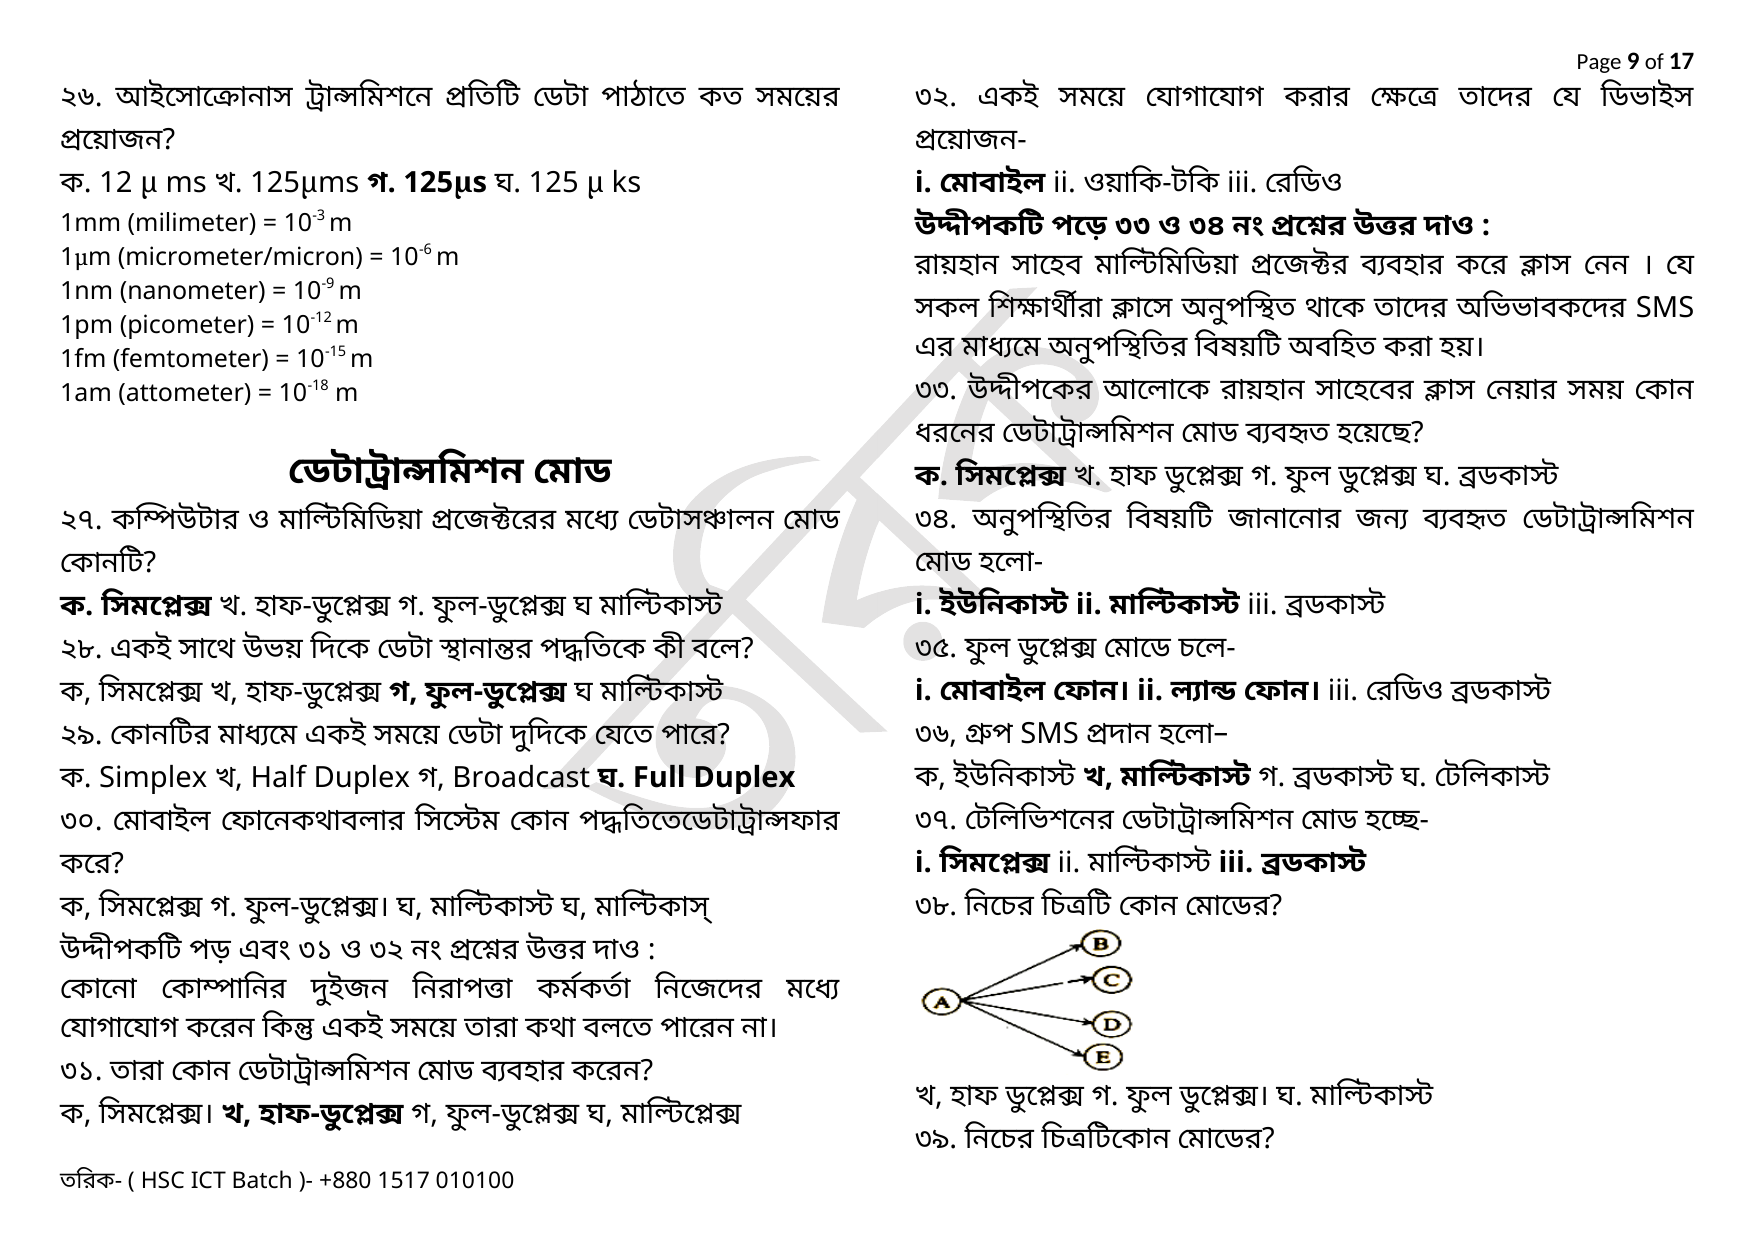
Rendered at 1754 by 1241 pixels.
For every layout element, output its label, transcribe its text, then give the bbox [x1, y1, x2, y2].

text ৩৯. নিচের চিত্রটিকোন মোডের? [914, 1117, 1694, 1160]
text 1pm (picometer) = 10-12 m [60, 307, 839, 341]
text 1µm (micrometer/micron) = 10-6 m [60, 239, 839, 273]
text ক, সিমপ্লেক্স খ, হাফ-ডুপ্লেক্স গ, ফুল-ডুপ্লেক্স ঘ মাল্টিকাস্ট [60, 670, 839, 713]
text রায়হান সাহেব মাল্টিমিডিয়া প্রজেক্টর ব্যবহার করে ক্লাস নেন । যে সকল শিক্ষার্থীরা ক্লাসে অনুপস্থিত থাকে তাদের অভিভাবকদের SMS এর মাধ্যমে অনুপস্থিতির বিষয়টি অবহিত করা হয়। [914, 248, 1694, 368]
text 1nm (nanometer) = 10-9 m [60, 273, 839, 307]
text ২৭. কম্পিউটার ও মাল্টিমিডিয়া প্রজেক্টরের মধ্যে ডেটাসঞ্চালন মোড কোনটি? [60, 498, 839, 584]
text i. মোবাইল ii. ওয়াকি-টকি iii. রেডিও [914, 162, 1694, 204]
text ৩৩. উদ্দীপকের আলোকে রায়হান সাহেবের ক্লাস নেয়ার সময় কোন ধরনের ডেটাট্রান্সমিশন মোড ব্যবহৃত হয়েছে? [914, 368, 1694, 454]
text i. ইউনিকাস্ট ii. মাল্টিকাস্ট iii. ব্রডকাস্ট [914, 583, 1694, 626]
text ২৬. আইসোক্রোনাস ট্রান্সমিশনে প্রতিটি ডেটা পাঠাতে কত সময়ের প্রয়োজন? [60, 76, 839, 162]
text ৩১. তারা কোন ডেটাট্রান্সমিশন মোড ব্যবহার করেন? [60, 1049, 839, 1092]
text ৩৭. টেলিভিশনের ডেটাট্রান্সমিশন মোড হচ্ছে- [914, 798, 1694, 841]
text 1am (attometer) = 10-18 m [60, 375, 839, 409]
text ৩০. মোবাইল ফোনেকথাবলার সিস্টেম কোন পদ্ধতিতেডেটাট্রান্সফার করে? [60, 799, 839, 886]
text ক. 12 μ ms খ. 125μms গ. 125μs ঘ. 125 μ ks [60, 162, 839, 204]
text ৩২. একই সময়ে যোগাযোগ করার ক্ষেত্রে তাদের যে ডিভাইস প্রয়োজন- [914, 76, 1694, 162]
text ক. Simplex খ, Half Duplex গ, Broadcast ঘ. Full Duplex [60, 756, 839, 799]
text ২৮. একই সাথে উভয় দিকে ডেটা স্থানান্তর পদ্ধতিকে কী বলে? [60, 627, 839, 670]
text খ, হাফ ডুপ্লেক্স গ. ফুল ডুপ্লেক্স। ঘ. মাল্টিকাস্ট [914, 1074, 1694, 1117]
text 1mm (milimeter) = 10-3 m [60, 204, 839, 239]
text ক. সিমপ্লেক্স খ. হাফ ডুপ্লেক্স গ. ফুল ডুপ্লেক্স ঘ. ব্রডকাস্ট [914, 454, 1694, 497]
text ক, সিমপ্লেক্স গ. ফুল-ডুপ্লেক্স। ঘ, মাল্টিকাস্ট ঘ, মাল্টিকাস্ [60, 886, 839, 928]
text 1fm (femtometer) = 10-15 m [60, 341, 839, 375]
picture [914, 927, 1164, 1075]
text কোনো কোম্পানির দুইজন নিরাপত্তা কর্মকর্তা নিজেদের মধ্যে যোগাযোগ করেন কিন্তু একই সময়ে তারা কথা বলতে পারেন না। [60, 972, 839, 1049]
text ক. সিমপ্লেক্স খ. হাফ-ডুপ্লেক্স গ. ফুল-ডুপ্লেক্স ঘ মাল্টিকাস্ট [60, 584, 839, 627]
text উদ্দীপকটি পড় এবং ৩১ ও ৩২ নং প্রশ্নের উত্তর দাও : [60, 928, 839, 972]
text উদ্দীপকটি পড়ে ৩৩ ও ৩৪ নং প্রশ্নের উত্তর দাও : [914, 204, 1694, 248]
text ডেটাট্রান্সমিশন মোড [60, 449, 839, 498]
text ৩৪. অনুপস্থিতির বিষয়টি জানানোর জন্য ব্যবহৃত ডেটাট্রান্সমিশন মোড হলো- [914, 497, 1694, 583]
text i. মোবাইল ফোন। ii. ল্যান্ড ফোন। iii. রেডিও ব্রডকাস্ট [914, 669, 1694, 712]
text ২৯. কোনটির মাধ্যমে একই সময়ে ডেটা দুদিকে যেতে পারে? [60, 713, 839, 756]
text i. সিমপ্লেক্স ii. মাল্টিকাস্ট iii. ব্রডকাস্ট [914, 841, 1694, 884]
text ক, ইউনিকাস্ট খ, মাল্টিকাস্ট গ. ব্রডকাস্ট ঘ. টেলিকাস্ট [914, 755, 1694, 798]
text ৩৫. ফুল ডুপ্লেক্স মোডে চলে- [914, 626, 1694, 669]
text ক, সিমপ্লেক্স। খ, হাফ-ডুপ্লেক্স গ, ফুল-ডুপ্লেক্স ঘ, মাল্টিপ্লেক্স [60, 1092, 839, 1135]
text ৩৬, গ্রুপ SMS প্রদান হলো– [914, 712, 1694, 755]
text ৩৮. নিচের চিত্রটি কোন মোডের? [914, 884, 1694, 927]
